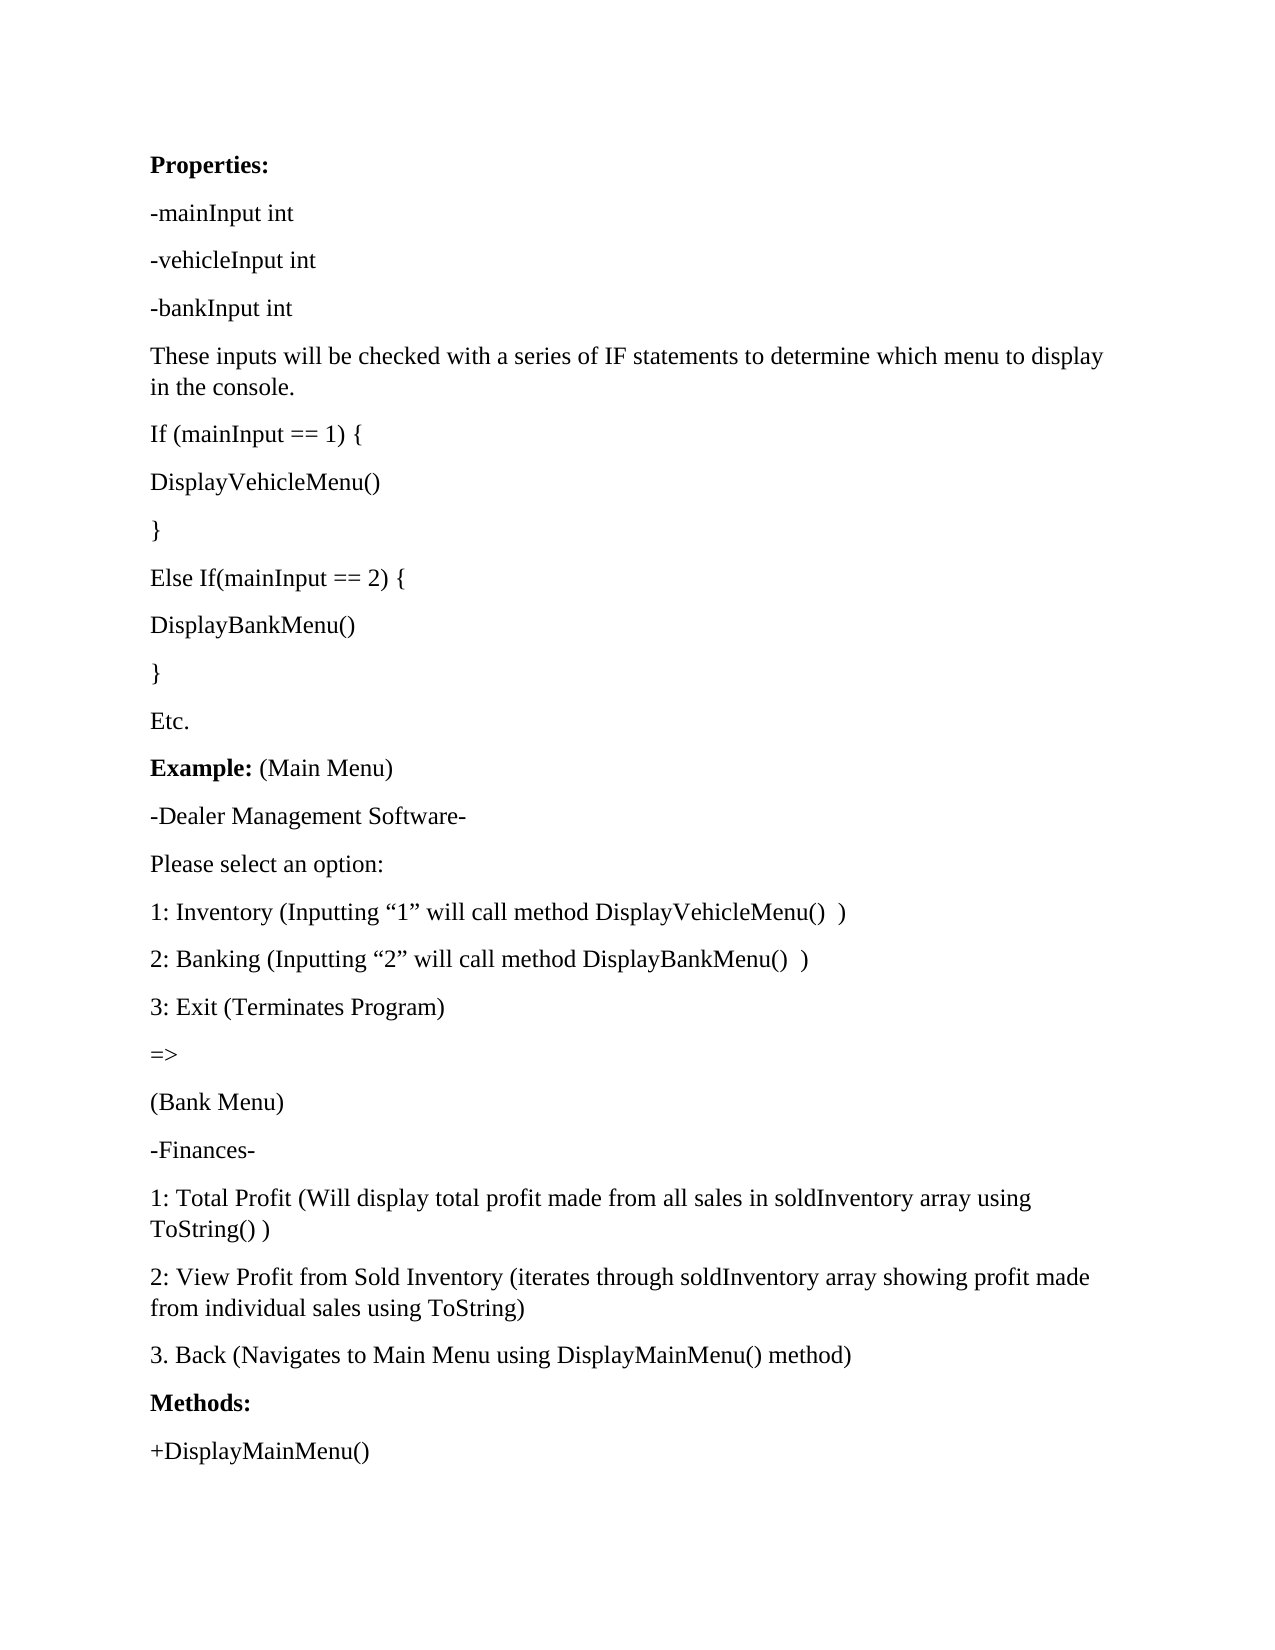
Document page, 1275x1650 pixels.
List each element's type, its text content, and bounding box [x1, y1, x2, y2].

text -Finances- [150, 1135, 1125, 1164]
text 2: View Profit from Sold Inventory (iterates through soldInventory array showing profit made from individual sales using ToString) [150, 1262, 1125, 1321]
text DisplayBankMenu() [150, 610, 1125, 639]
text +DisplayMainMenu() [150, 1436, 1125, 1464]
text => [150, 1040, 1125, 1068]
text If (mainInput == 1) { [150, 419, 1125, 448]
text } [150, 515, 1125, 544]
text DisplayVehicleMenu() [150, 467, 1125, 496]
text Methods: [150, 1388, 1125, 1417]
text 1: Total Profit (Will display total profit made from all sales in soldInventory array using ToString() ) [150, 1183, 1125, 1243]
text Properties: [150, 150, 1125, 179]
text Else If(mainInput == 2) { [150, 563, 1125, 591]
text Please select an option: [150, 849, 1125, 878]
text These inputs will be checked with a series of IF statements to determine which menu to display in the console. [150, 341, 1125, 401]
text -vehicleInput int [150, 245, 1125, 274]
text -Dealer Management Software- [150, 801, 1125, 830]
text -mainInput int [150, 198, 1125, 226]
text 1: Inventory (Inputting “1” will call method DisplayVehicleMenu() ) [150, 897, 1125, 925]
text -bankInput int [150, 293, 1125, 322]
text Example: (Main Menu) [150, 753, 1125, 782]
text 2: Banking (Inputting “2” will call method DisplayBankMenu() ) [150, 944, 1125, 973]
text 3: Exit (Terminates Program) [150, 992, 1125, 1021]
text } [150, 658, 1125, 687]
text 3. Back (Navigates to Main Menu using DisplayMainMenu() method) [150, 1340, 1125, 1369]
text (Bank Menu) [150, 1087, 1125, 1116]
text Etc. [150, 706, 1125, 734]
